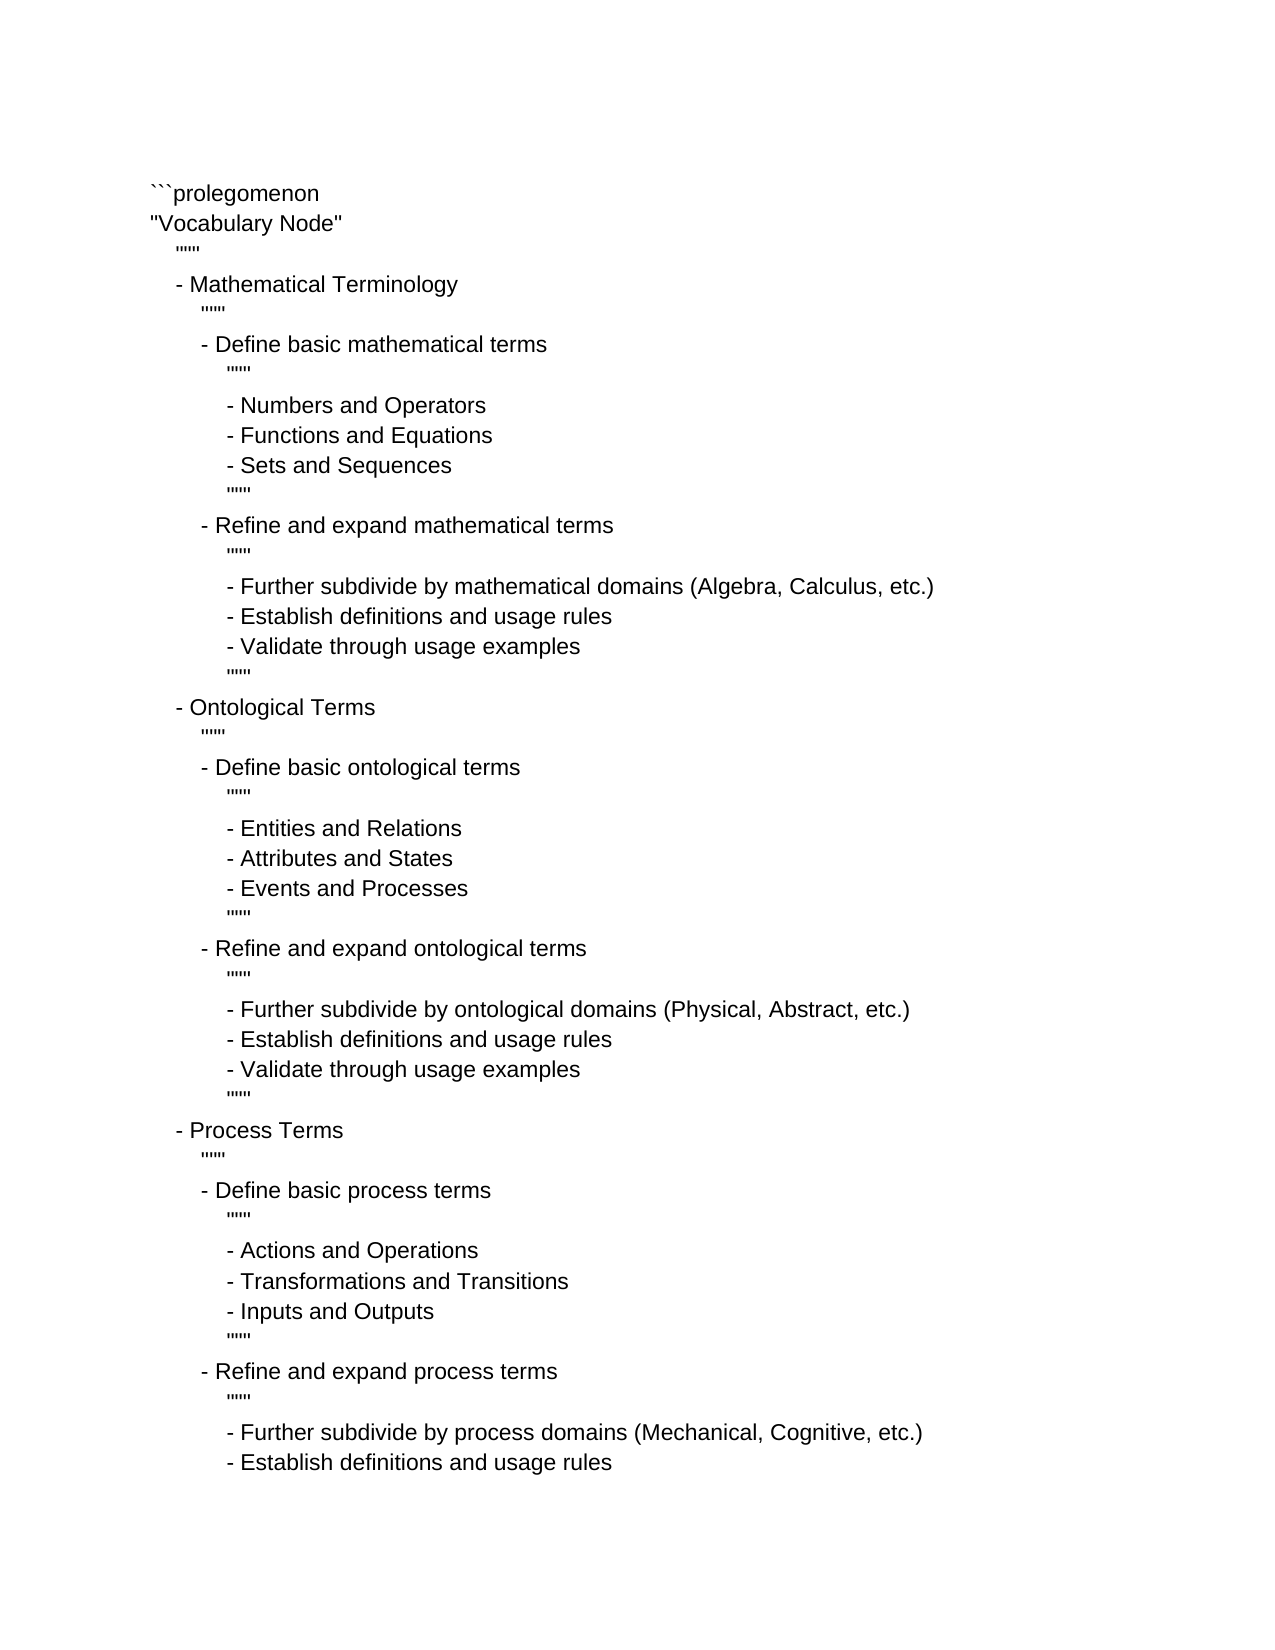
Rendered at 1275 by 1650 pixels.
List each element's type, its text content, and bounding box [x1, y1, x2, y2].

text """ [150, 482, 1125, 509]
text - Numbers and Operators [150, 392, 1125, 418]
text - Define basic mathematical terms [150, 331, 1125, 358]
text - Validate through usage examples [150, 1056, 1125, 1083]
text - Actions and Operations [150, 1237, 1125, 1264]
text """ [150, 1207, 1125, 1234]
text - Validate through usage examples [150, 633, 1125, 660]
text - Further subdivide by process domains (Mechanical, Cognitive, etc.) [150, 1419, 1125, 1445]
text - Establish definitions and usage rules [150, 1449, 1125, 1475]
text """ [150, 724, 1125, 750]
text """ [150, 905, 1125, 932]
text - Process Terms [150, 1117, 1125, 1143]
text - Entities and Relations [150, 814, 1125, 841]
text """ [150, 1328, 1125, 1354]
text - Further subdivide by ontological domains (Physical, Abstract, etc.) [150, 996, 1125, 1022]
text """ [150, 663, 1125, 690]
text - Mathematical Terminology [150, 271, 1125, 297]
text - Attributes and States [150, 845, 1125, 871]
text """ [150, 301, 1125, 327]
text - Define basic ontological terms [150, 754, 1125, 781]
text - Sets and Sequences [150, 452, 1125, 478]
text - Refine and expand process terms [150, 1358, 1125, 1385]
text """ [150, 241, 1125, 267]
text - Transformations and Transitions [150, 1268, 1125, 1294]
text - Events and Processes [150, 875, 1125, 901]
text - Establish definitions and usage rules [150, 1026, 1125, 1052]
text """ [150, 784, 1125, 811]
text - Further subdivide by mathematical domains (Algebra, Calculus, etc.) [150, 573, 1125, 599]
text - Refine and expand mathematical terms [150, 512, 1125, 539]
text """ [150, 361, 1125, 388]
text """ [150, 543, 1125, 569]
text """ [150, 1086, 1125, 1113]
text "Vocabulary Node" [150, 210, 1125, 237]
text - Ontological Terms [150, 694, 1125, 720]
text - Refine and expand ontological terms [150, 935, 1125, 962]
text ```prolegomenon [150, 180, 1125, 207]
text - Define basic process terms [150, 1177, 1125, 1203]
text """ [150, 1388, 1125, 1415]
text - Inputs and Outputs [150, 1298, 1125, 1324]
text - Establish definitions and usage rules [150, 603, 1125, 629]
text """ [150, 1147, 1125, 1173]
text - Functions and Equations [150, 422, 1125, 448]
text """ [150, 966, 1125, 992]
